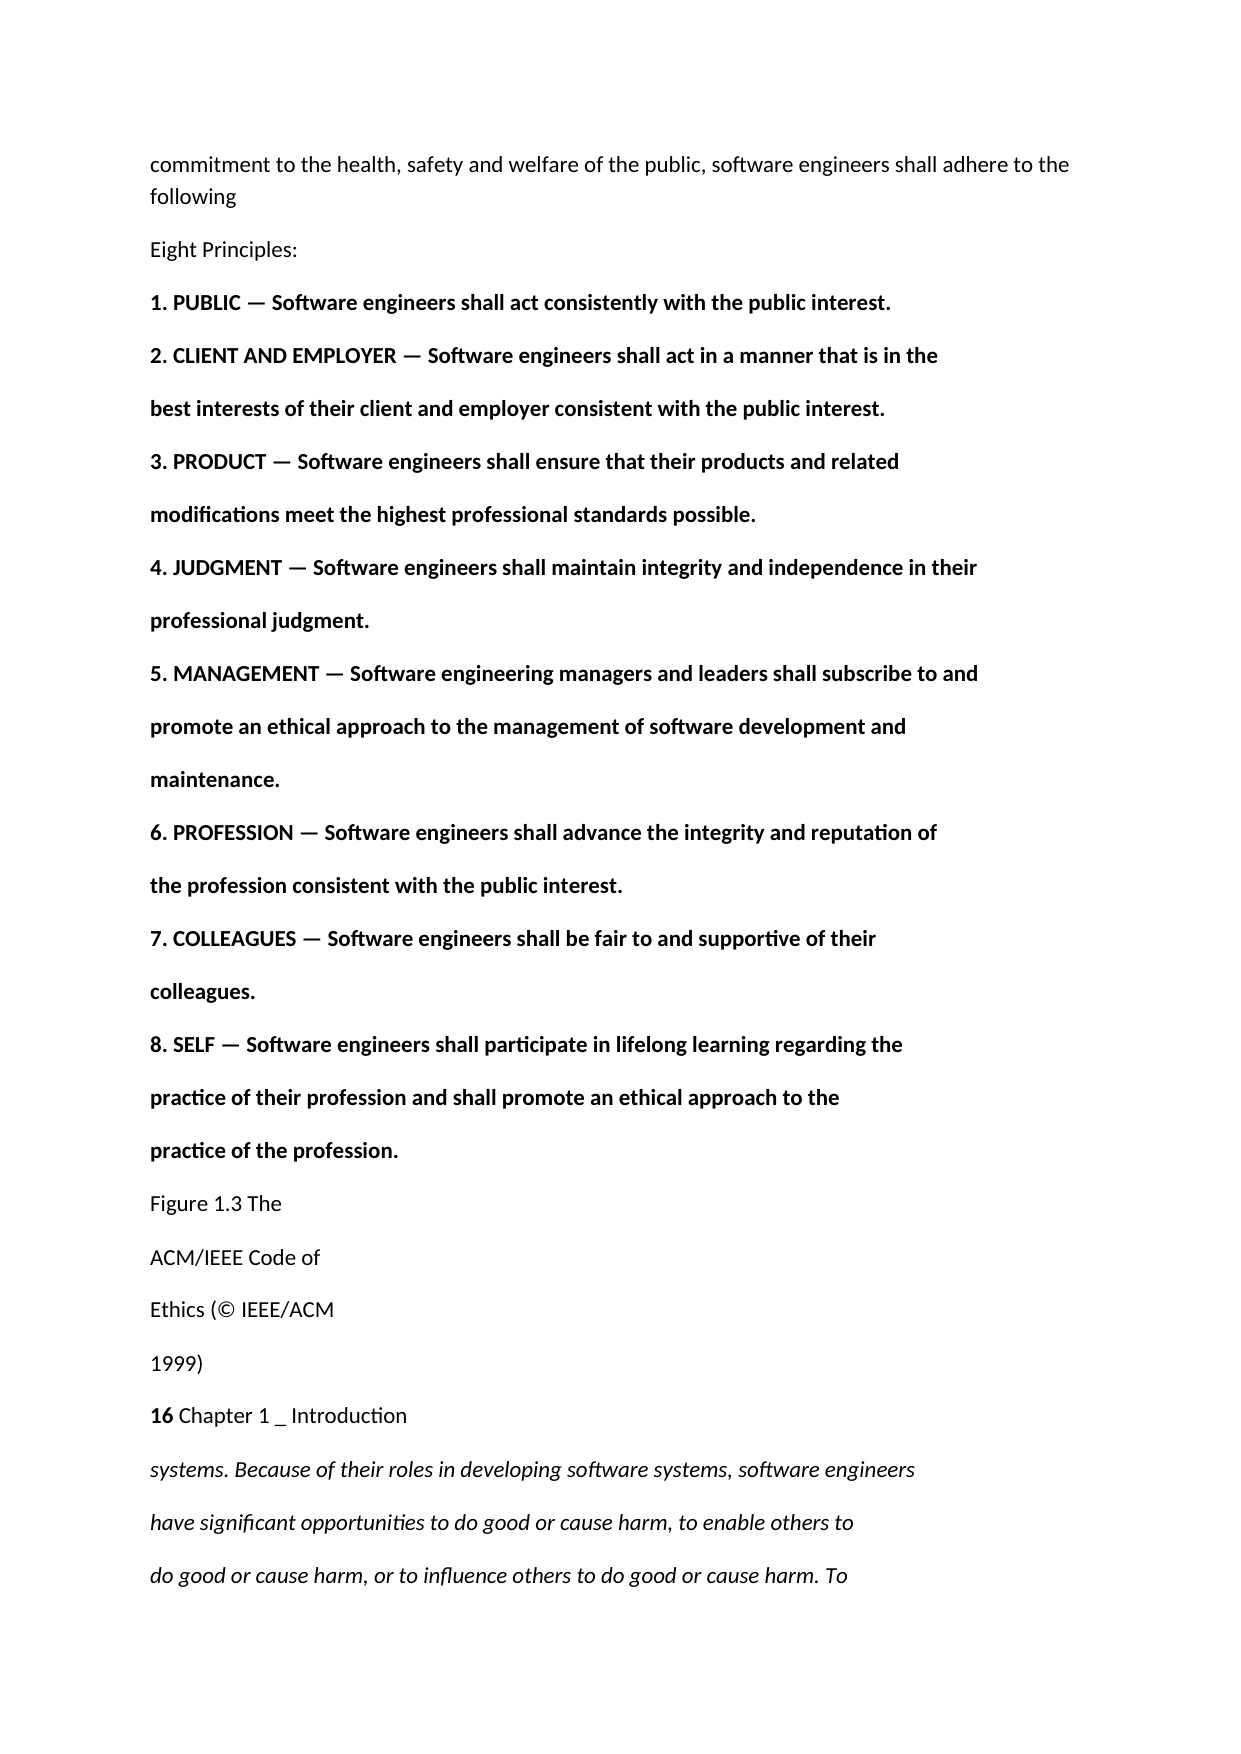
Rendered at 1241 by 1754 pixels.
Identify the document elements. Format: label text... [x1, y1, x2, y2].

text 8. SELF — Software engineers shall participate in lifelong learning regarding the [150, 1031, 1090, 1058]
text professional judgment. [150, 606, 1090, 634]
text 1999) [150, 1349, 1090, 1377]
text do good or cause harm, or to influence others to do good or cause harm. To [150, 1561, 1090, 1589]
text 2. CLIENT AND EMPLOYER — Software engineers shall act in a manner that is in the [150, 341, 1090, 369]
text the profession consistent with the public interest. [150, 871, 1090, 899]
text 7. COLLEAGUES — Software engineers shall be fair to and supportive of their [150, 924, 1090, 952]
text practice of their profession and shall promote an ethical approach to the [150, 1083, 1090, 1112]
text 1. PUBLIC — Software engineers shall act consistently with the public interest. [150, 288, 1090, 316]
text Eight Principles: [150, 235, 1090, 263]
text have significant opportunities to do good or cause harm, to enable others to [150, 1508, 1090, 1536]
text practice of the profession. [150, 1137, 1090, 1164]
text best interests of their client and employer consistent with the public interest. [150, 394, 1090, 422]
text promote an ethical approach to the management of software development and [150, 712, 1090, 740]
text 16 Chapter 1 _ Introduction [150, 1402, 1090, 1430]
text 3. PRODUCT — Software engineers shall ensure that their products and related [150, 447, 1090, 475]
text 5. MANAGEMENT — Software engineering managers and leaders shall subscribe to and [150, 659, 1090, 687]
text Ethics (© IEEE/ACM [150, 1296, 1090, 1324]
text 6. PROFESSION — Software engineers shall advance the integrity and reputation of [150, 818, 1090, 846]
text ACM/IEEE Code of [150, 1243, 1090, 1271]
text colleagues. [150, 977, 1090, 1006]
text Figure 1.3 The [150, 1189, 1090, 1218]
text commitment to the health, safety and welfare of the public, software engineers shall adhere to the following [150, 150, 1090, 210]
text 4. JUDGMENT — Software engineers shall maintain integrity and independence in their [150, 553, 1090, 581]
text modifications meet the highest professional standards possible. [150, 500, 1090, 528]
text maintenance. [150, 765, 1090, 793]
text systems. Because of their roles in developing software systems, software engineers [150, 1455, 1090, 1483]
